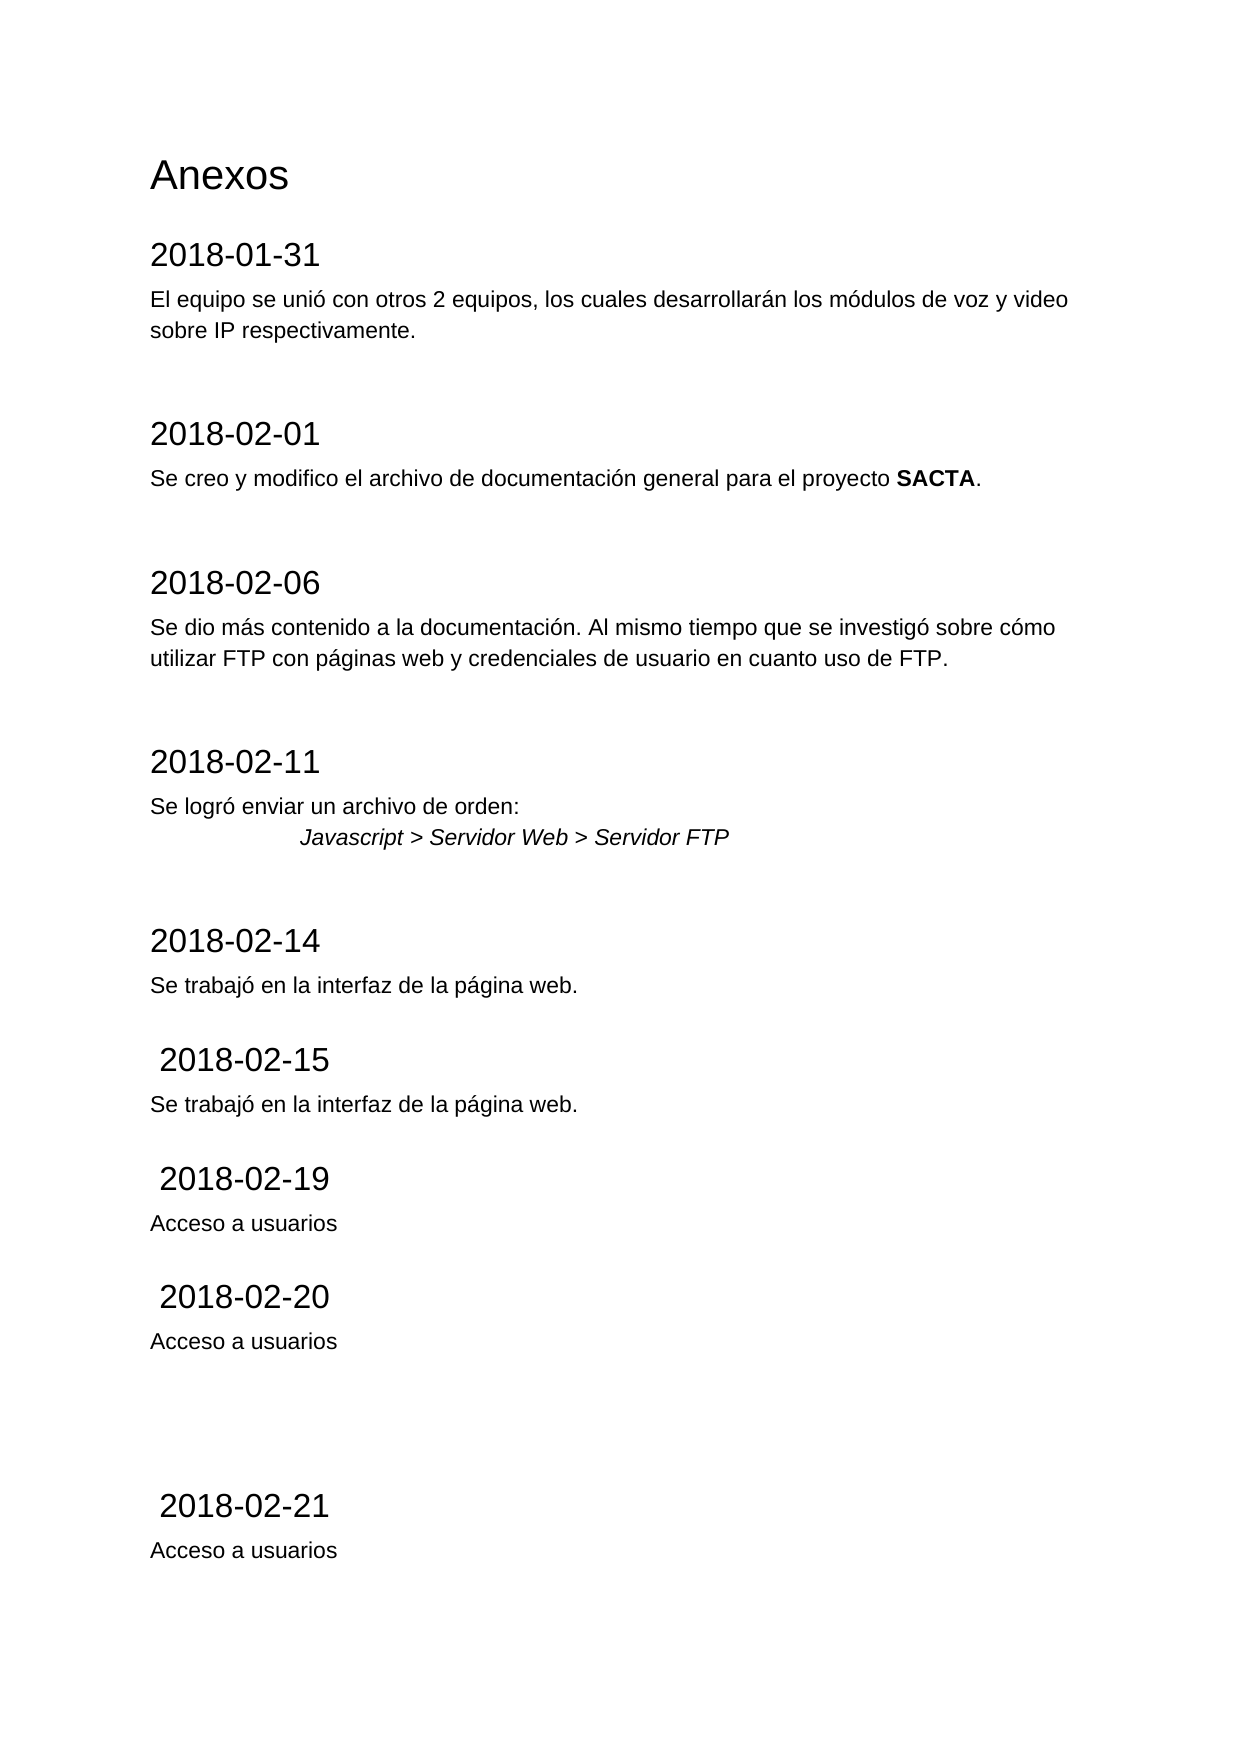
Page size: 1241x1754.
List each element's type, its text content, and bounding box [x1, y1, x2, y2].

text Acceso a usuarios [150, 1210, 1090, 1236]
subtitle Anexos [150, 150, 1090, 198]
text Javascript > Servidor Web > Servidor FTP [225, 823, 1090, 850]
subtitle 2018-02-14 [150, 921, 1090, 960]
text El equipo se unió con otros 2 equipos, los cuales desarrollarán los módulos de voz y video sobre IP respectivamente. [150, 286, 1090, 343]
text Se trabajó en la interfaz de la página web. [150, 972, 1090, 999]
text Acceso a usuarios [150, 1537, 1090, 1563]
subtitle 2018-02-20 [150, 1277, 1090, 1316]
text Se creo y modifico el archivo de documentación general para el proyecto SACTA. [150, 465, 1090, 492]
subtitle 2018-02-21 [150, 1486, 1090, 1524]
text Acceso a usuarios [150, 1328, 1090, 1355]
subtitle 2018-02-06 [150, 563, 1090, 602]
text Se dio más contenido a la documentación. Al mismo tiempo que se investigó sobre cómo utilizar FTP con páginas web y credenciales de usuario en cuanto uso de FTP. [150, 614, 1090, 671]
text Se logró enviar un archivo de orden: [150, 793, 1090, 820]
subtitle 2018-02-01 [150, 414, 1090, 453]
subtitle 2018-02-19 [150, 1159, 1090, 1197]
subtitle 2018-02-15 [150, 1040, 1090, 1078]
subtitle 2018-01-31 [150, 235, 1090, 274]
subtitle 2018-02-11 [150, 742, 1090, 781]
text Se trabajó en la interfaz de la página web. [150, 1091, 1090, 1117]
